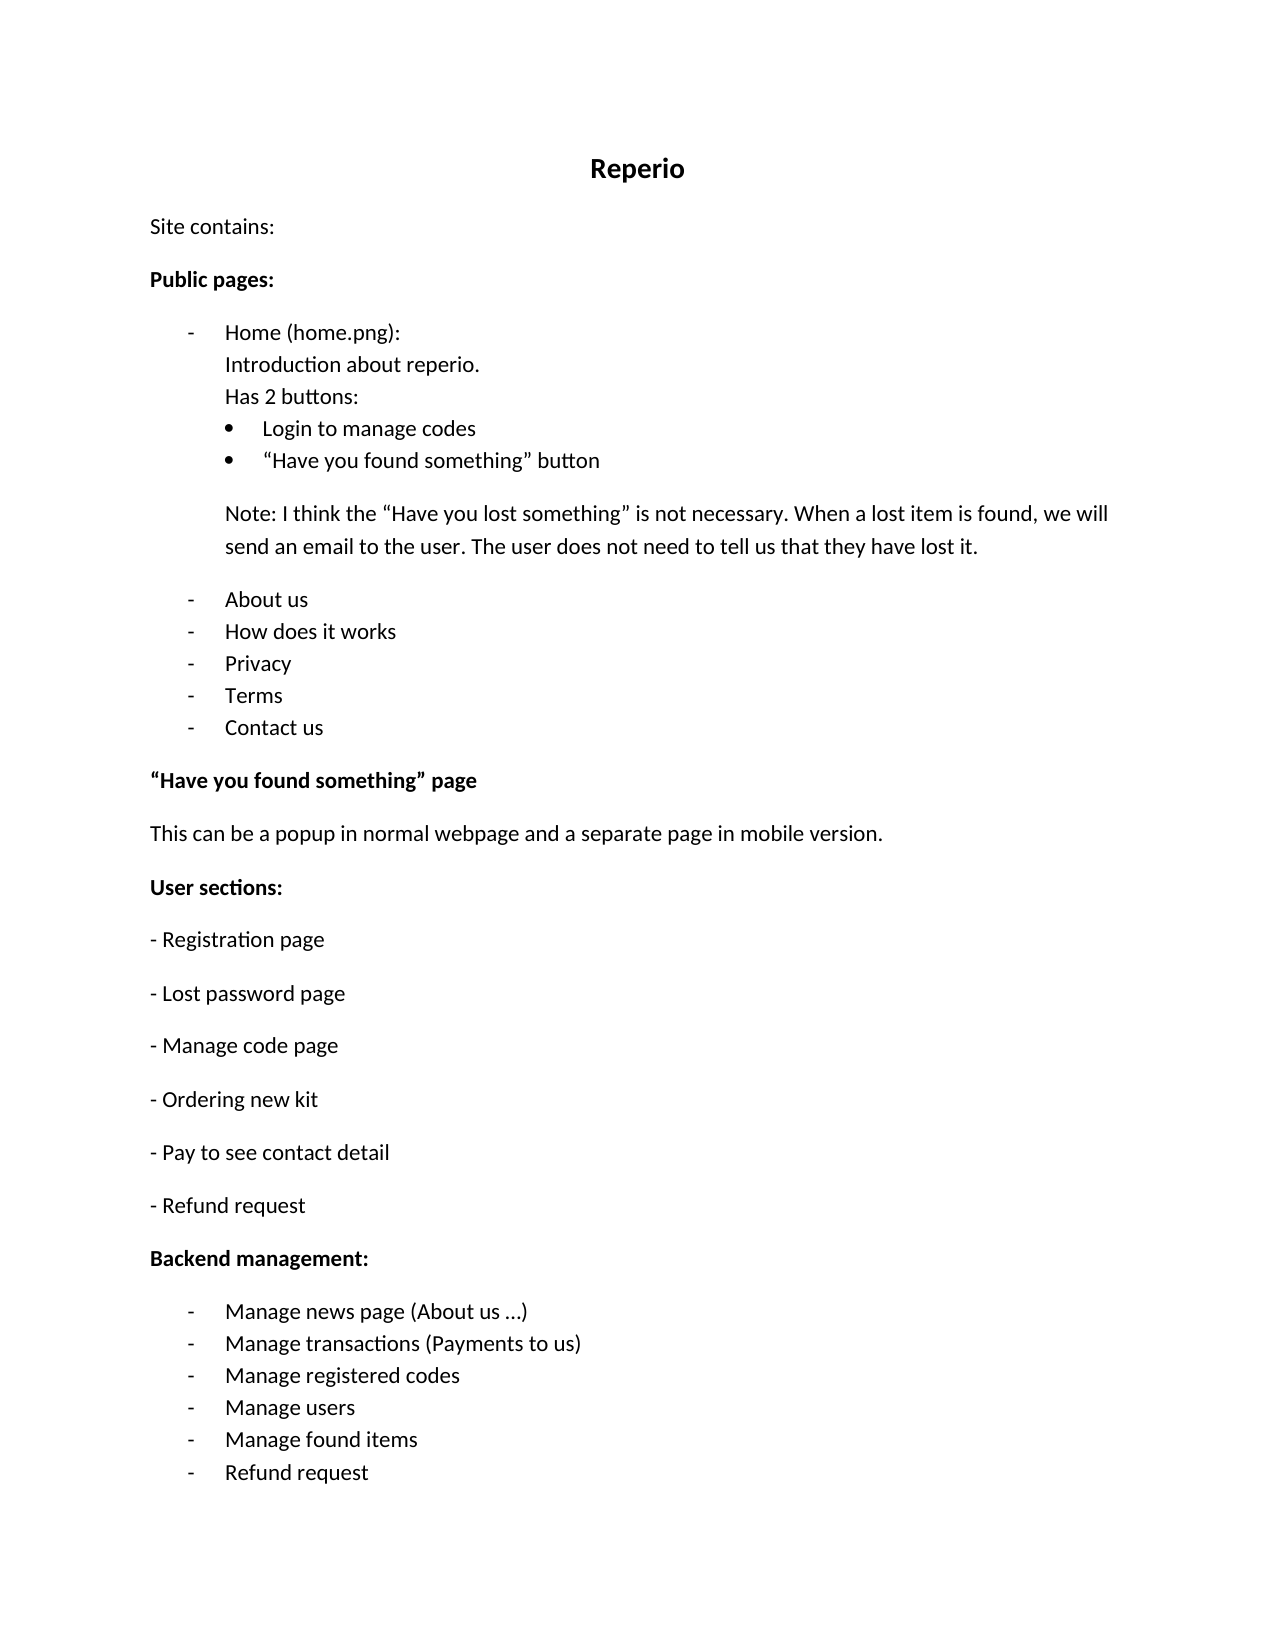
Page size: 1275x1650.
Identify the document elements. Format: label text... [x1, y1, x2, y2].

text This can be a popup in normal webpage and a separate page in mobile version. [150, 819, 1125, 848]
list “Have you found something” button [225, 447, 1125, 474]
text “Have you found something” page [150, 767, 1125, 794]
text Site contains: [150, 212, 1125, 240]
list Manage registered codes [187, 1361, 1125, 1389]
list Manage transactions (Payments to us) [187, 1329, 1125, 1357]
list Manage news page (About us …) [187, 1297, 1125, 1325]
list Manage found items [187, 1426, 1125, 1453]
list Privacy [187, 649, 1125, 677]
list How does it works [187, 617, 1125, 645]
text - Registration page [150, 926, 1125, 954]
list Refund request [187, 1458, 1125, 1486]
text Reperio [150, 150, 1125, 186]
list Login to manage codes [225, 414, 1125, 442]
text - Pay to see contact detail [150, 1138, 1125, 1166]
text User sections: [150, 873, 1125, 901]
list Introduction about reperio. [225, 350, 1125, 378]
text - Lost password page [150, 979, 1125, 1007]
list About us [187, 585, 1125, 613]
text Public pages: [150, 265, 1125, 293]
text - Refund request [150, 1191, 1125, 1219]
list Has 2 buttons: [225, 382, 1125, 410]
list Home (home.png): [187, 318, 1125, 346]
list Terms [187, 681, 1125, 709]
list Contact us [187, 713, 1125, 742]
text - Ordering new kit [150, 1085, 1125, 1113]
text Note: I think the “Have you lost something” is not necessary. When a lost item is found, we will send an email to the user. The user does not need to tell us that they have lost it. [225, 499, 1125, 560]
text - Manage code page [150, 1032, 1125, 1060]
text Backend management: [150, 1244, 1125, 1272]
list Manage users [187, 1393, 1125, 1421]
